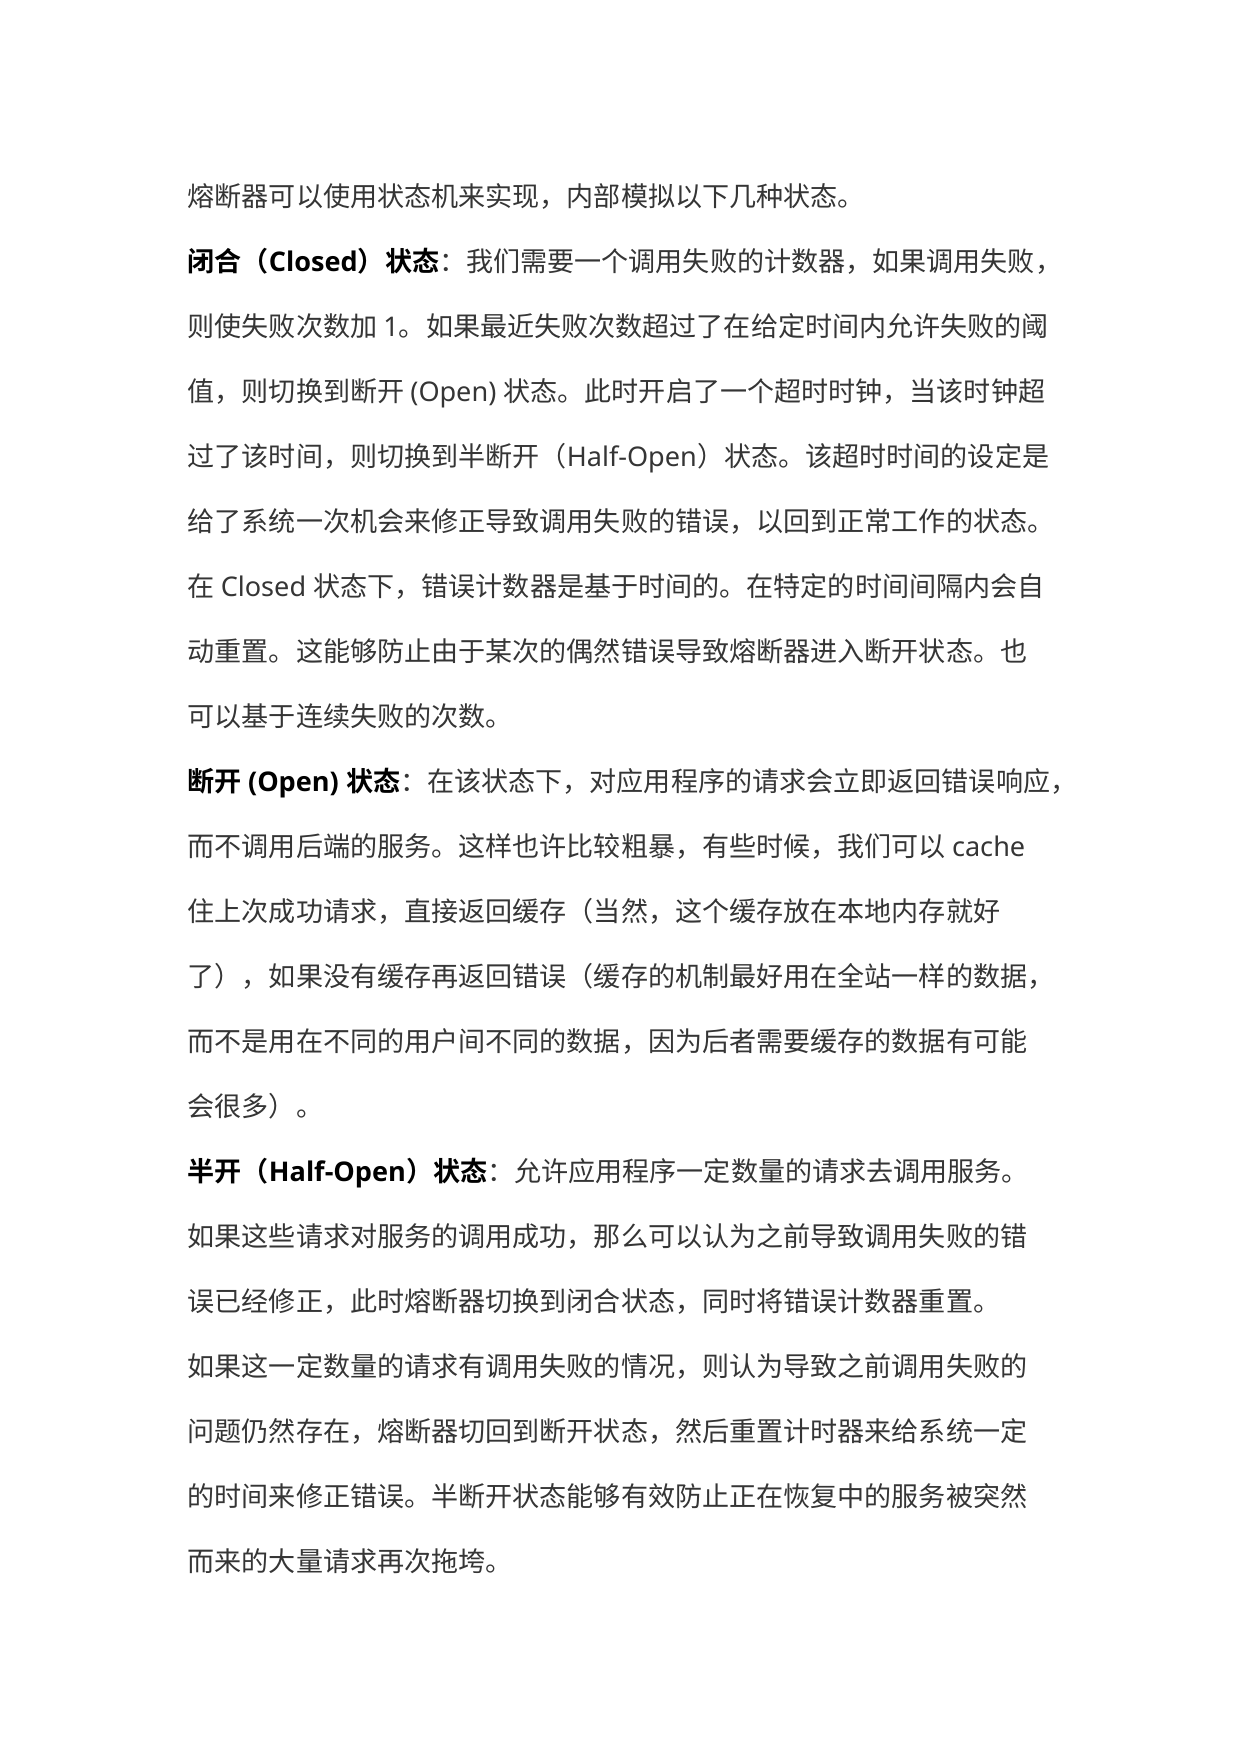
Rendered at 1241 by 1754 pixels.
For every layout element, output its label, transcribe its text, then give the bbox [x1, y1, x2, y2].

text 半开（Half-Open）状态：允许应用程序一定数量的请求去调用服务。如果这些请求对服务的调用成功，那么可以认为之前导致调用失败的错误已经修正，此时熔断器切换到闭合状态，同时将错误计数器重置。 [187, 1137, 1053, 1332]
text 熔断器可以使用状态机来实现，内部模拟以下几种状态。 [187, 162, 1053, 227]
text 闭合（Closed）状态：我们需要一个调用失败的计数器，如果调用失败，则使失败次数加 1。如果最近失败次数超过了在给定时间内允许失败的阈值，则切换到断开 (Open) 状态。此时开启了一个超时时钟，当该时钟超过了该时间，则切换到半断开（Half-Open）状态。该超时时间的设定是给了系统一次机会来修正导致调用失败的错误，以回到正常工作的状态。在 Closed 状态下，错误计数器是基于时间的。在特定的时间间隔内会自动重置。这能够防止由于某次的偶然错误导致熔断器进入断开状态。也可以基于连续失败的次数。 [187, 227, 1053, 747]
text 断开 (Open) 状态：在该状态下，对应用程序的请求会立即返回错误响应，而不调用后端的服务。这样也许比较粗暴，有些时候，我们可以 cache 住上次成功请求，直接返回缓存（当然，这个缓存放在本地内存就好了），如果没有缓存再返回错误（缓存的机制最好用在全站一样的数据，而不是用在不同的用户间不同的数据，因为后者需要缓存的数据有可能会很多）。 [187, 747, 1053, 1137]
text 如果这一定数量的请求有调用失败的情况，则认为导致之前调用失败的问题仍然存在，熔断器切回到断开状态，然后重置计时器来给系统一定的时间来修正错误。半断开状态能够有效防止正在恢复中的服务被突然而来的大量请求再次拖垮。 [187, 1332, 1053, 1592]
